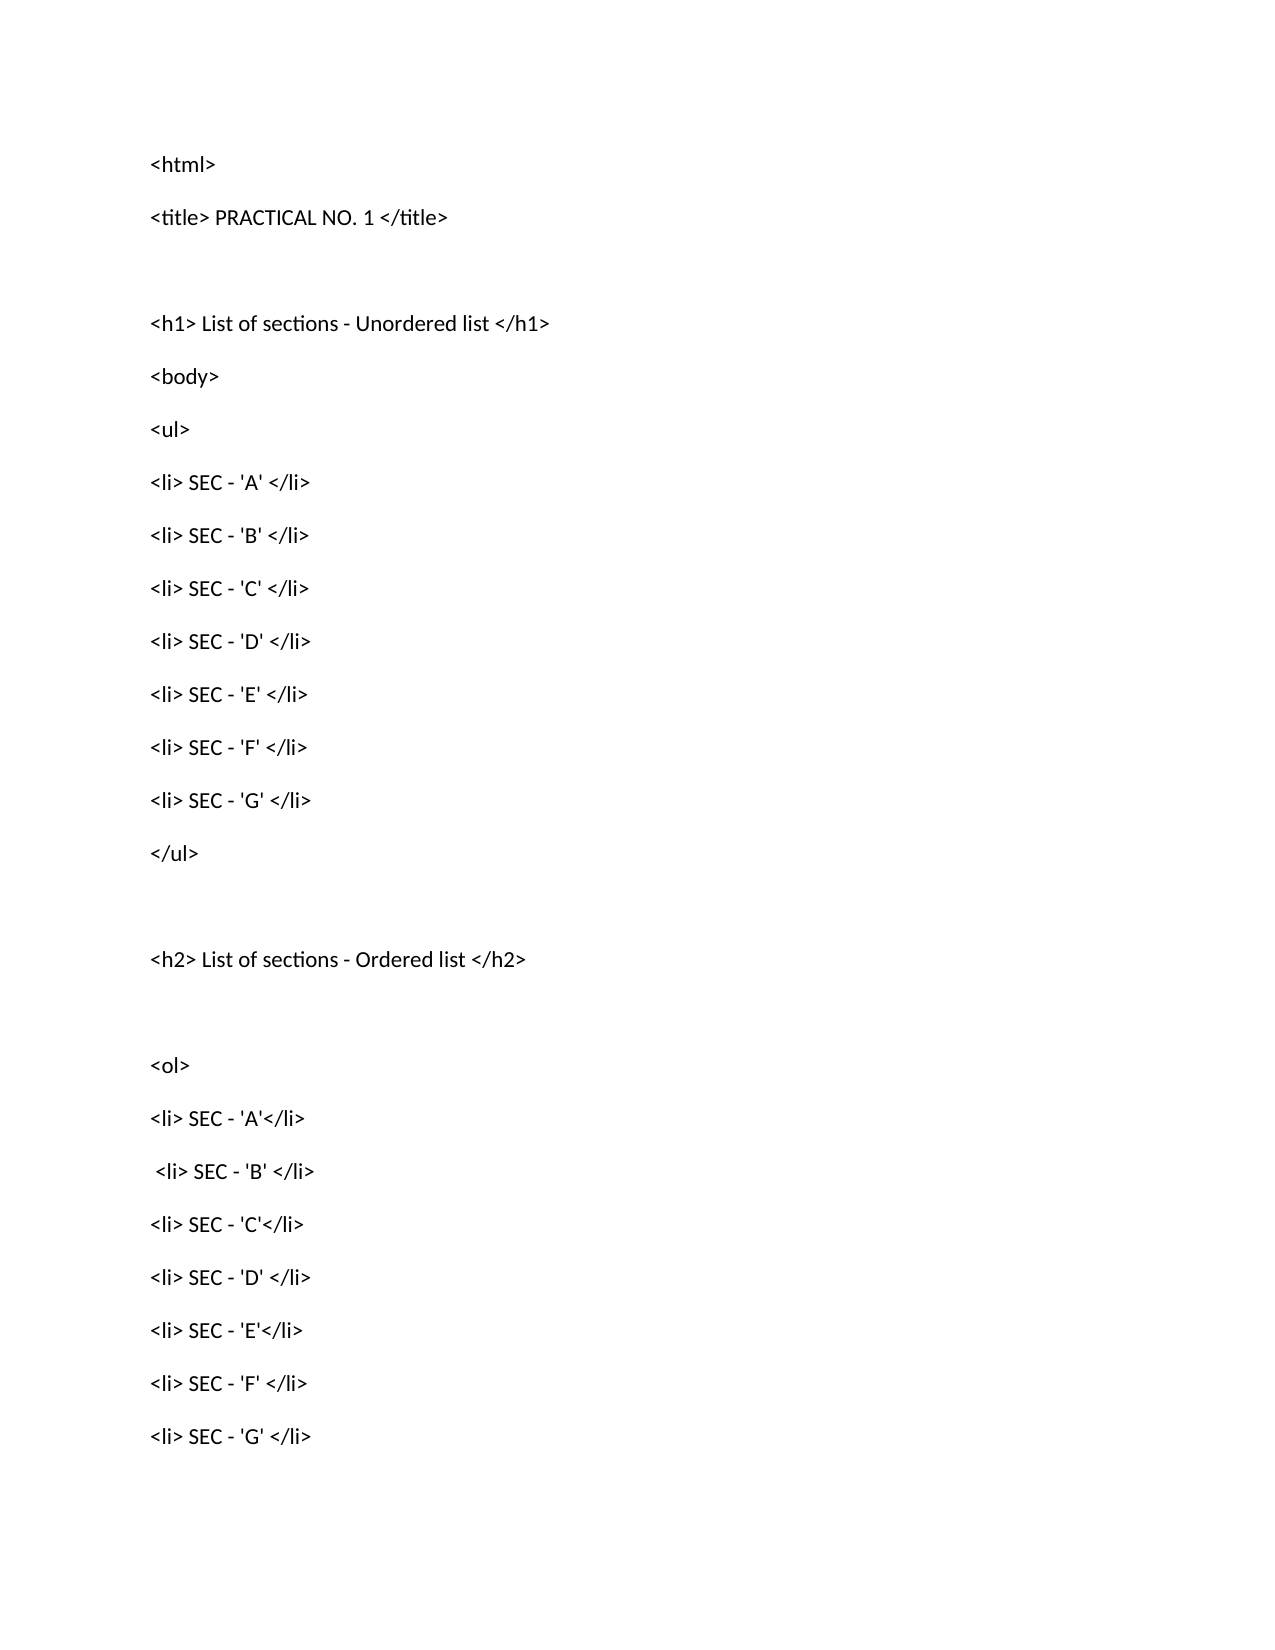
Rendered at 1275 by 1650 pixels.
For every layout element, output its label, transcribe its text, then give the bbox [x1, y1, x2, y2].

text <h1> List of sections - Unordered list </h1> [150, 309, 1125, 337]
text <ol> [150, 1051, 1125, 1079]
text <li> SEC - 'B' </li> [150, 1157, 1125, 1185]
text <li> SEC - 'D' </li> [150, 1263, 1125, 1291]
text <li> SEC - 'B' </li> [150, 521, 1125, 549]
text </ul> [150, 839, 1125, 867]
text <li> SEC - 'C'</li> [150, 1210, 1125, 1238]
text <title> PRACTICAL NO. 1 </title> [150, 203, 1125, 231]
text <li> SEC - 'F' </li> [150, 1369, 1125, 1397]
text <li> SEC - 'G' </li> [150, 1422, 1125, 1451]
text <ul> [150, 415, 1125, 443]
text <li> SEC - 'A' </li> [150, 468, 1125, 496]
text <li> SEC - 'E' </li> [150, 680, 1125, 708]
text <li> SEC - 'G' </li> [150, 786, 1125, 814]
text <li> SEC - 'F' </li> [150, 733, 1125, 761]
text <li> SEC - 'A'</li> [150, 1104, 1125, 1132]
text <html> [150, 150, 1125, 178]
text <li> SEC - 'C' </li> [150, 574, 1125, 602]
text <li> SEC - 'E'</li> [150, 1316, 1125, 1344]
text <li> SEC - 'D' </li> [150, 627, 1125, 655]
text <body> [150, 362, 1125, 390]
text <h2> List of sections - Ordered list </h2> [150, 945, 1125, 973]
